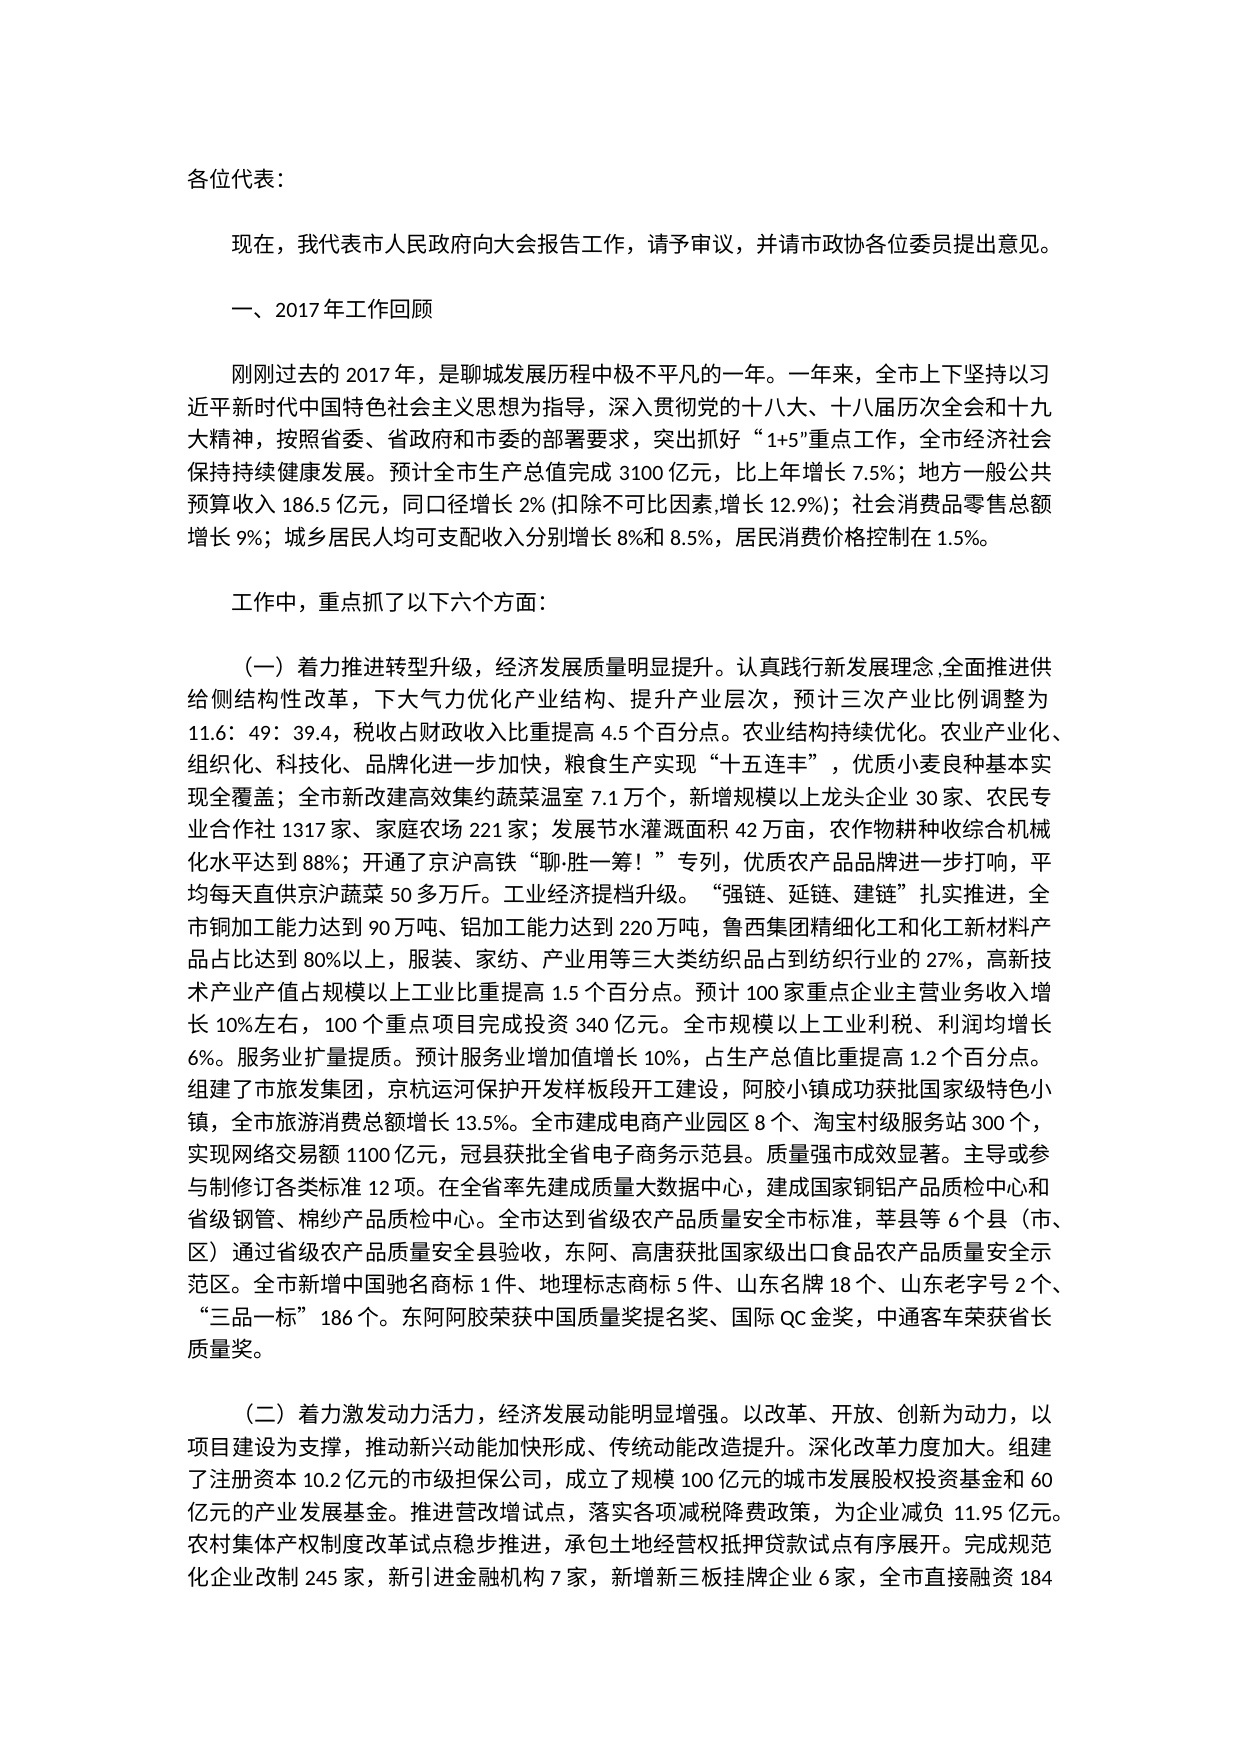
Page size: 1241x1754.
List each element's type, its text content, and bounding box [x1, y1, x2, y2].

text 刚刚过去的2017年，是聊城发展历程中极不平凡的一年。一年来，全市上下坚持以习近平新时代中国特色社会主义思想为指导，深入贯彻党的十八大、十八届历次全会和十九大精神，按照省委、省政府和市委的部署要求，突出抓好“1+5”重点工作，全市经济社会保持持续健康发展。预计全市生产总值完成3100亿元，比上年增长7.5%；地方一般公共预算收入186.5亿元，同口径增长2% (扣除不可比因素,增长12.9%)；社会消费品零售总额增长9%；城乡居民人均可支配收入分别增长8%和8.5%，居民消费价格控制在1.5%。 [187, 357, 1053, 552]
text 工作中，重点抓了以下六个方面： [187, 584, 1053, 617]
text 一、2017年工作回顾 [187, 292, 1053, 324]
text 现在，我代表市人民政府向大会报告工作，请予审议，并请市政协各位委员提出意见。 [187, 227, 1053, 259]
text 各位代表： [187, 162, 1053, 194]
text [187, 1397, 1053, 1592]
text （一）着力推进转型升级，经济发展质量明显提升。认真践行新发展理念,全面推进供给侧结构性改革，下大气力优化产业结构、提升产业层次，预计三次产业比例调整为11.6：49：39.4，税收占财政收入比重提高4.5个百分点。农业结构持续优化。农业产业化、组织化、科技化、品牌化进一步加快，粮食生产实现“十五连丰”，优质小麦良种基本实现全覆盖；全市新改建高效集约蔬菜温室7.1万个，新增规模以上龙头企业30家、农民专业合作社1317家、家庭农场221家；发展节水灌溉面积42万亩，农作物耕种收综合机械化水平达到88%；开通了京沪高铁“聊·胜一筹！”专列，优质农产品品牌进一步打响，平均每天直供京沪蔬菜50多万斤。工业经济提档升级。“强链、延链、建链”扎实推进，全市铜加工能力达到90万吨、铝加工能力达到220万吨，鲁西集团精细化工和化工新材料产品占比达到80%以上，服装、家纺、产业用等三大类纺织品占到纺织行业的27%，高新技术产业产值占规模以上工业比重提高1.5个百分点。预计100家重点企业主营业务收入增长10%左右，100个重点项目完成投资340亿元。全市规模以上工业利税、利润均增长6%。服务业扩量提质。预计服务业增加值增长10%，占生产总值比重提高1.2个百分点。组建了市旅发集团，京杭运河保护开发样板段开工建设，阿胶小镇成功获批国家级特色小镇，全市旅游消费总额增长13.5%。全市建成电商产业园区8个、淘宝村级服务站300个，实现网络交易额1100亿元，冠县获批全省电子商务示范县。质量强市成效显著。主导或参与制修订各类标准12项。在全省率先建成质量大数据中心，建成国家铜铝产品质检中心和省级钢管、棉纱产品质检中心。全市达到省级农产品质量安全市标准，莘县等6个县（市、区）通过省级农产品质量安全县验收，东阿、高唐获批国家级出口食品农产品质量安全示范区。全市新增中国驰名商标1件、地理标志商标5件、山东名牌18个、山东老字号2个、“三品一标”186个。东阿阿胶荣获中国质量奖提名奖、国际QC金奖，中通客车荣获省长质量奖。 [187, 649, 1053, 1364]
